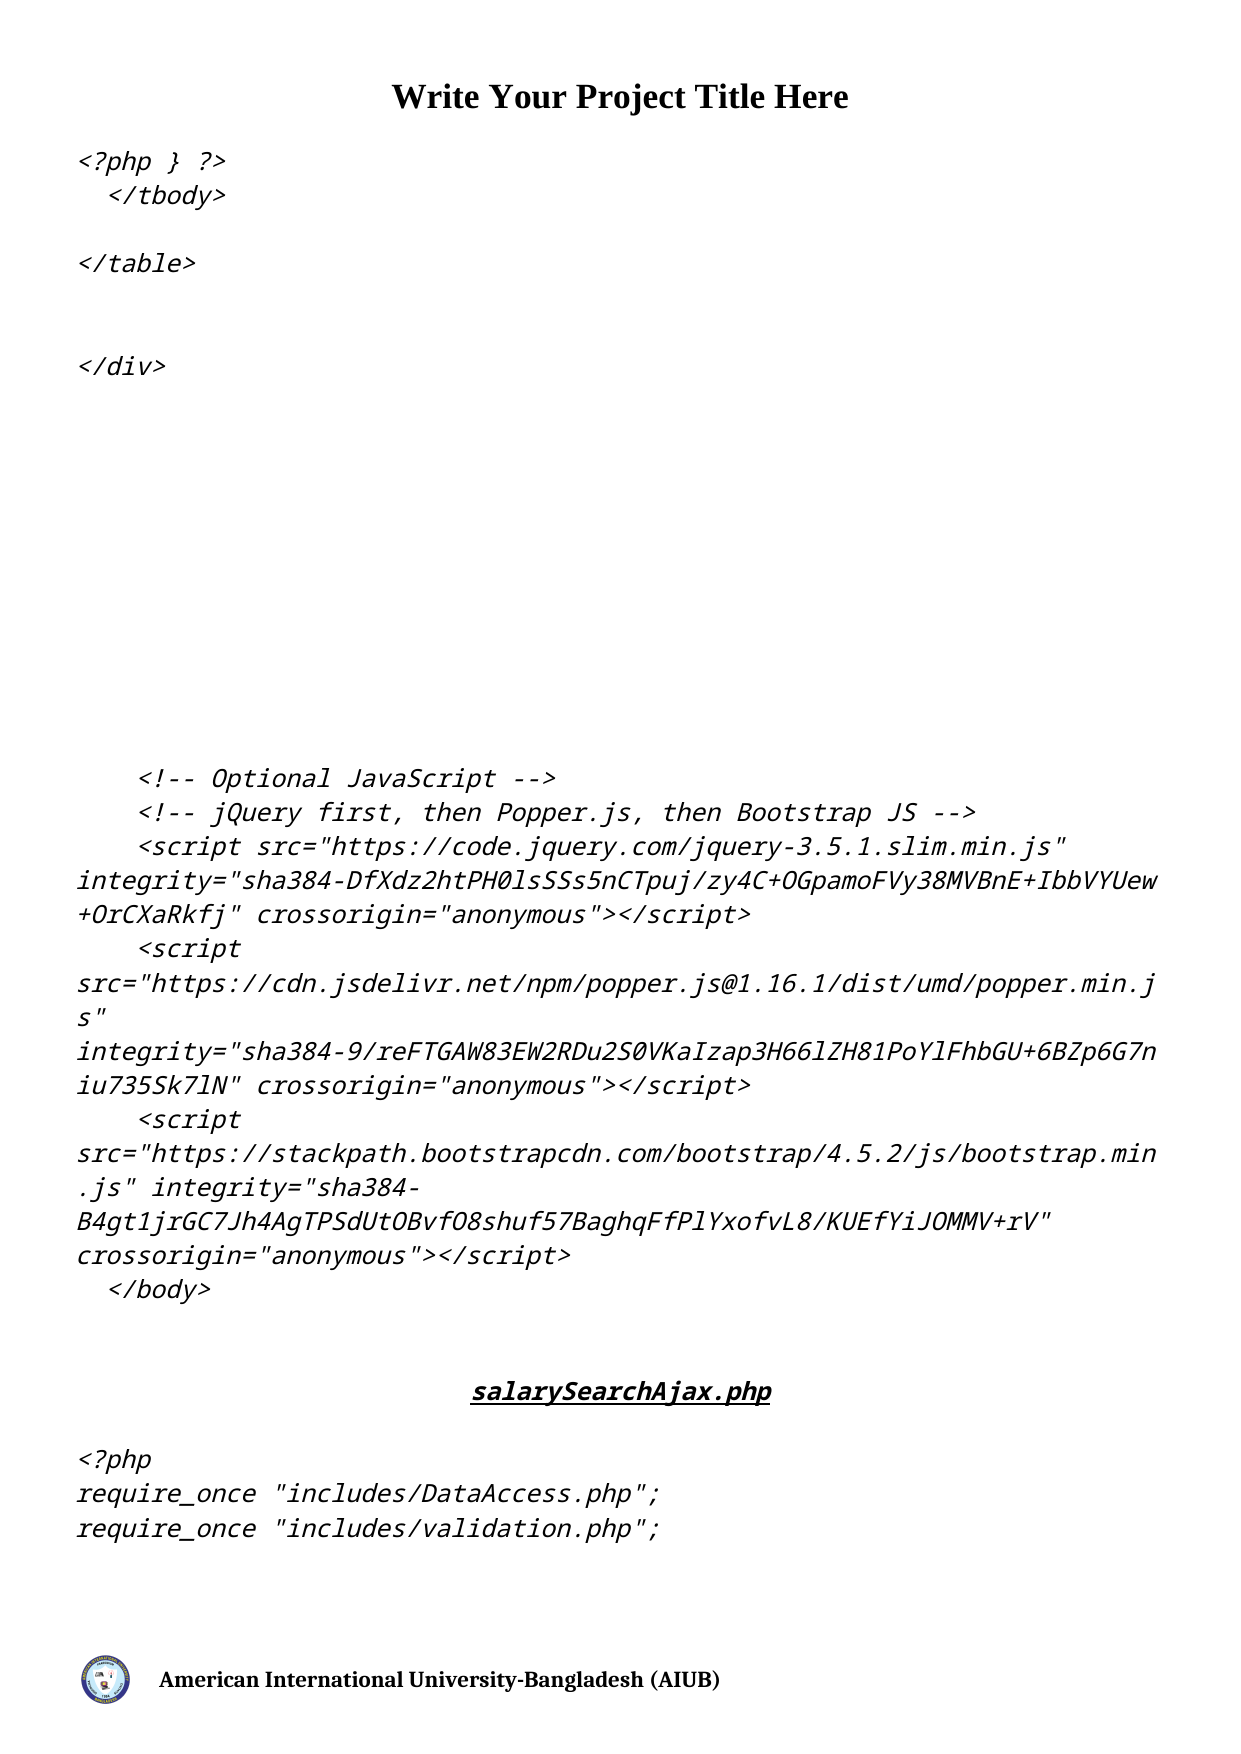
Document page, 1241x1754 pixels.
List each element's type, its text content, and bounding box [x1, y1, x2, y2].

text </body> [75, 1272, 1165, 1306]
text <script src="https://stackpath.bootstrapcdn.com/bootstrap/4.5.2/js/bootstrap.min.js" integrity="sha384-B4gt1jrGC7Jh4AgTPSdUtOBvfO8shuf57BaghqFfPlYxofvL8/KUEfYiJOMMV+rV" crossorigin="anonymous"></script> [75, 1101, 1165, 1272]
text <script src="https://cdn.jsdelivr.net/npm/popper.js@1.16.1/dist/umd/popper.min.js" integrity="sha384-9/reFTGAW83EW2RDu2S0VKaIzap3H66lZH81PoYlFhbGU+6BZp6G7niu735Sk7lN" crossorigin="anonymous"></script> [75, 931, 1165, 1101]
text <!-- Optional JavaScript --> [75, 761, 1165, 795]
text require_once "includes/validation.php"; [75, 1510, 1165, 1544]
text </div> [75, 348, 1165, 382]
text <script src="https://code.jquery.com/jquery-3.5.1.slim.min.js" integrity="sha384-DfXdz2htPH0lsSSs5nCTpuj/zy4C+OGpamoFVy38MVBnE+IbbVYUew+OrCXaRkfj" crossorigin="anonymous"></script> [75, 829, 1165, 931]
picture [81, 1654, 131, 1705]
text require_once "includes/DataAccess.php"; [75, 1476, 1165, 1510]
text salarySearchAjax.php [75, 1374, 1165, 1408]
text <?php } ?> [75, 144, 1165, 178]
text <?php [75, 1442, 1165, 1476]
text </tbody> [75, 178, 1165, 212]
text </table> [75, 246, 1165, 280]
text <!-- jQuery first, then Popper.js, then Bootstrap JS --> [75, 795, 1165, 829]
